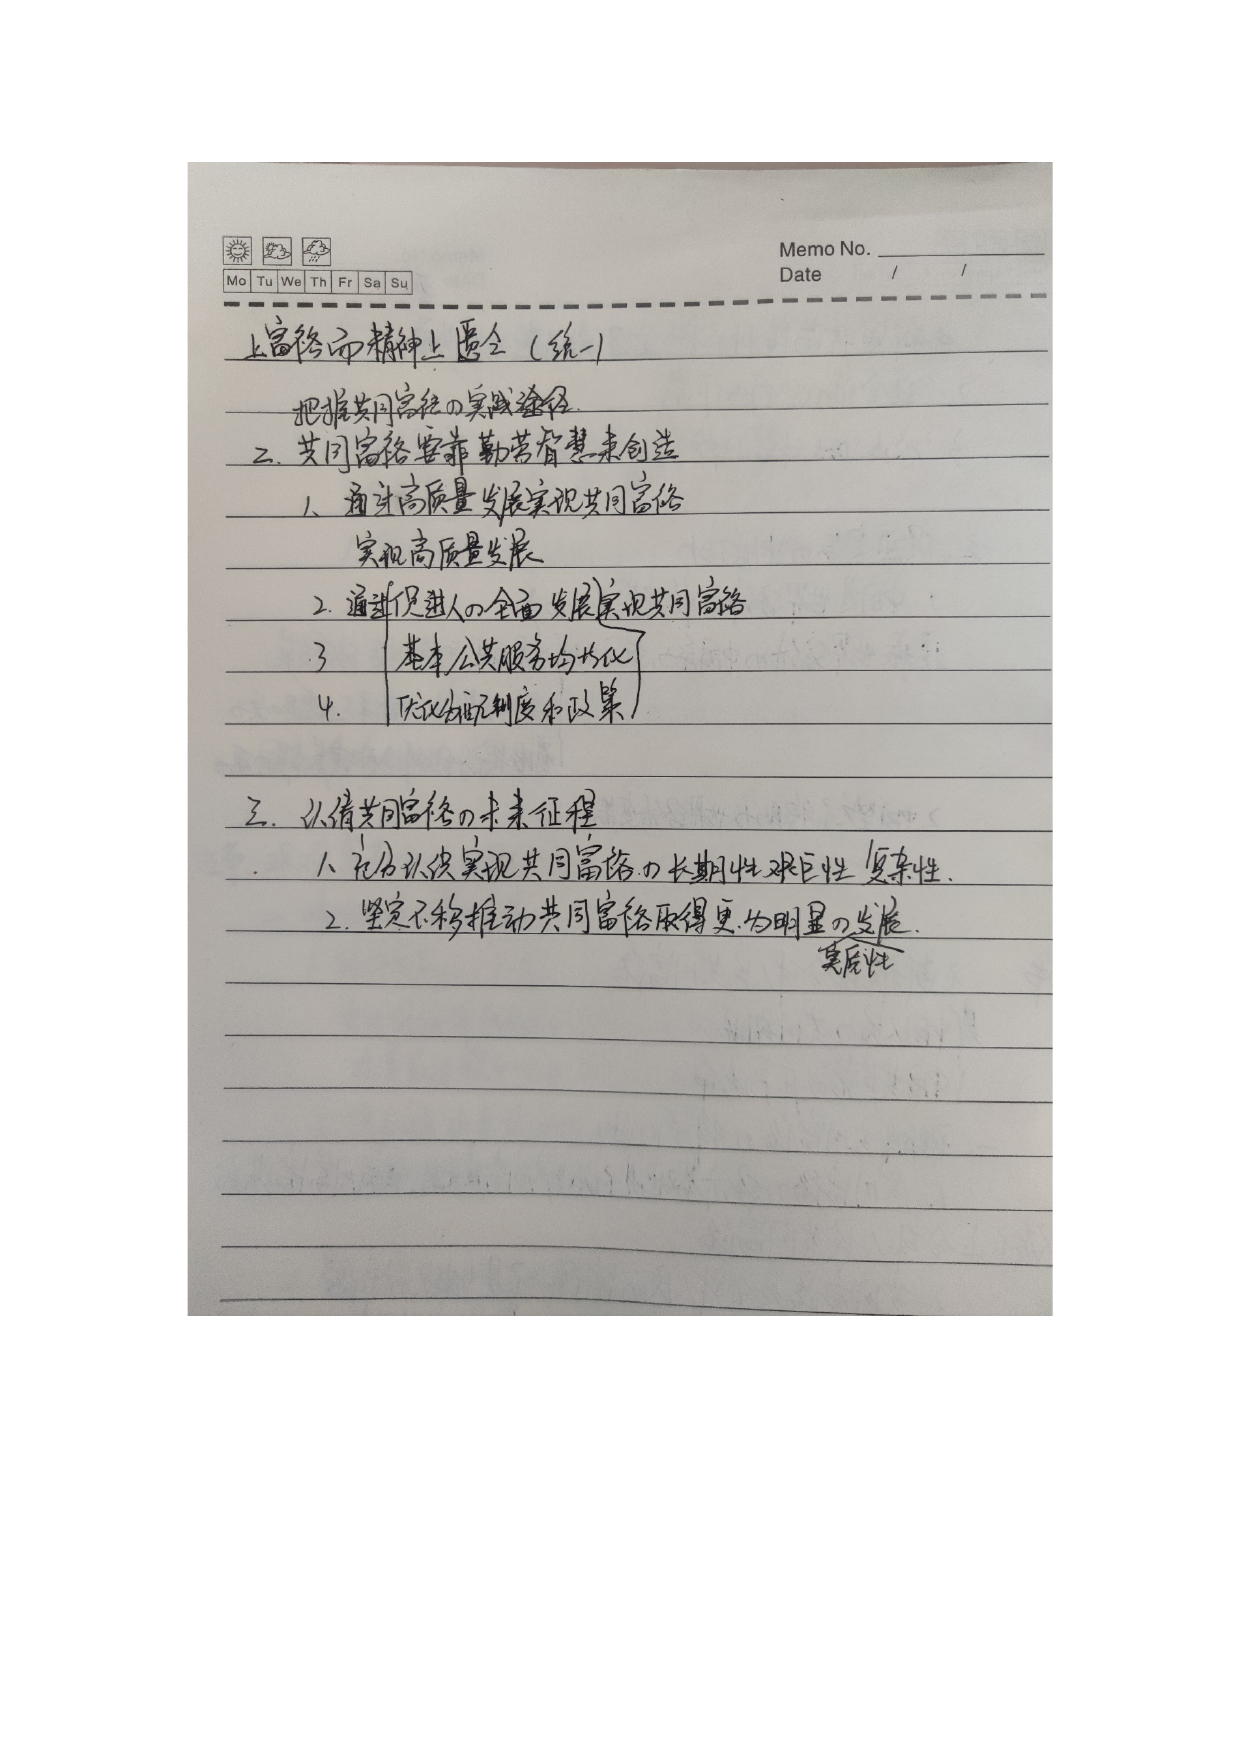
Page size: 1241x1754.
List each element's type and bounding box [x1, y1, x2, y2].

picture [187, 162, 1053, 1316]
